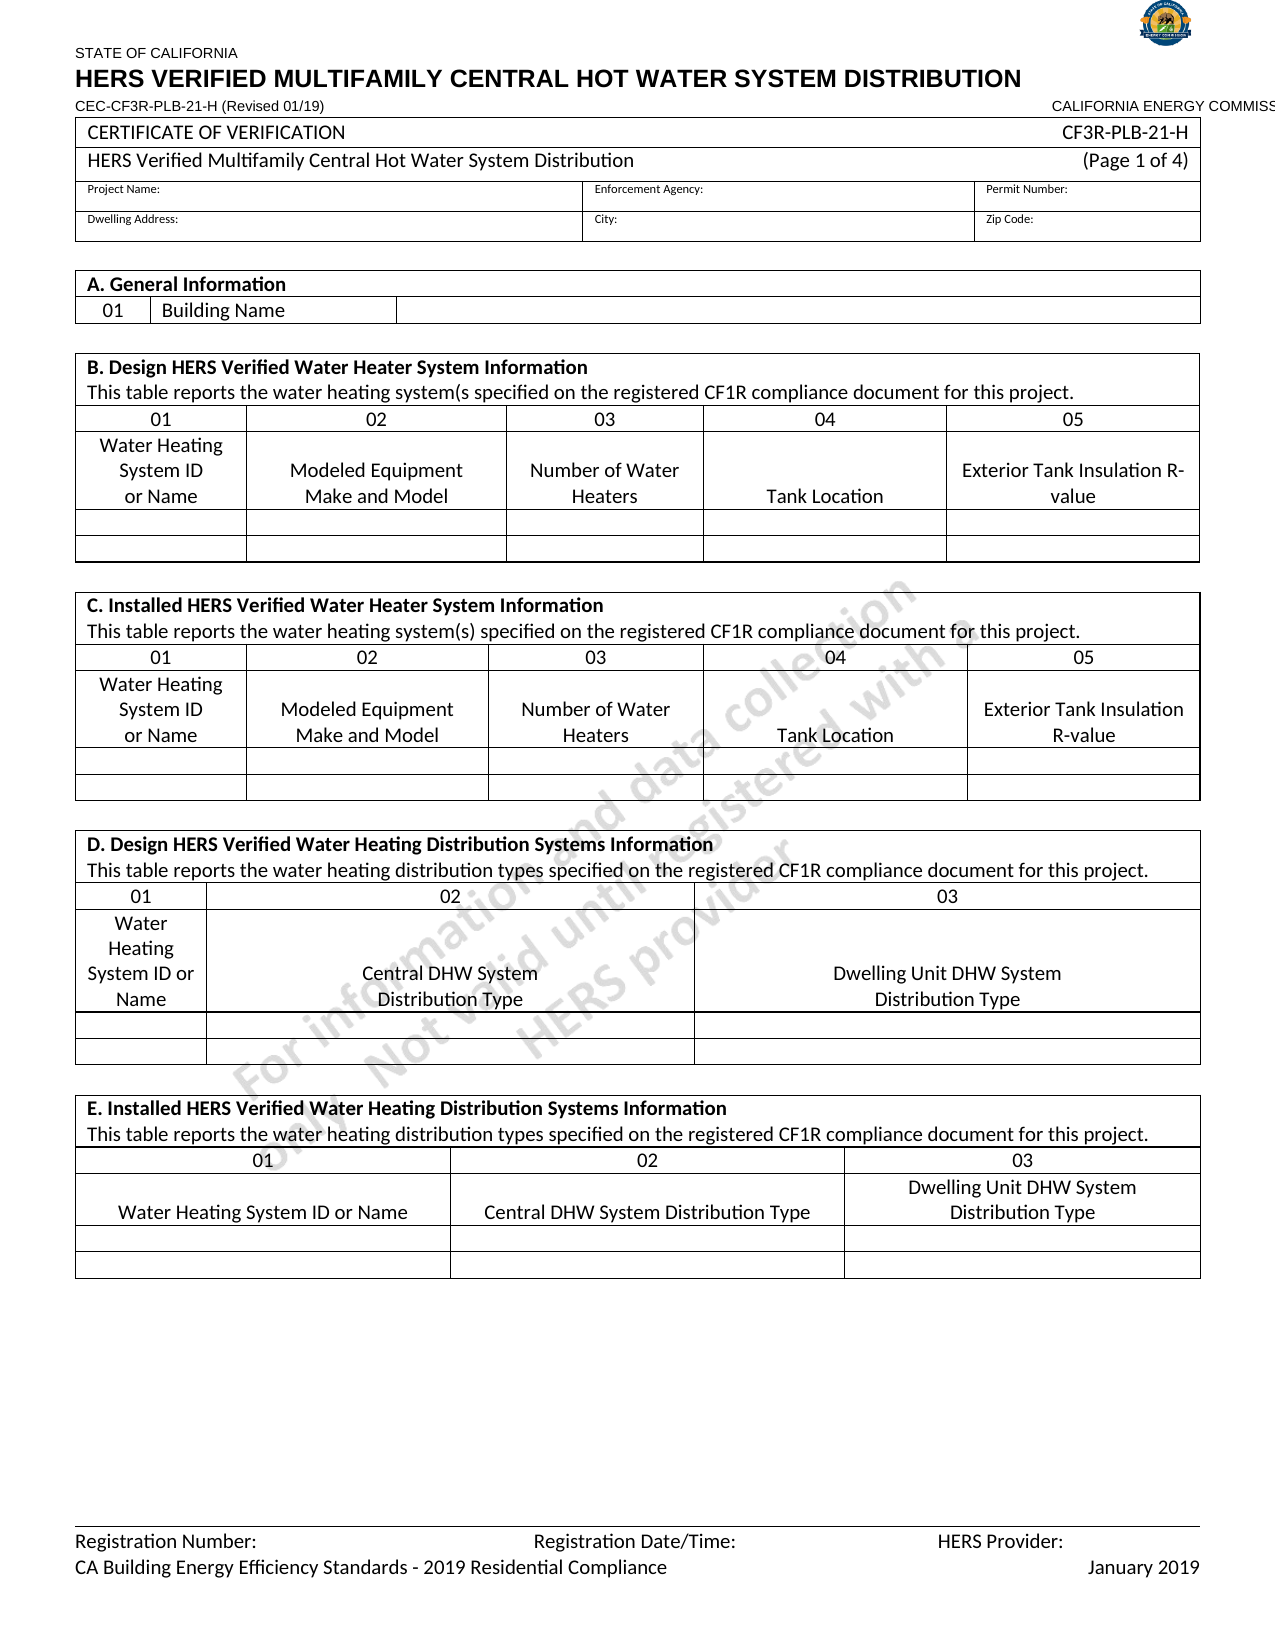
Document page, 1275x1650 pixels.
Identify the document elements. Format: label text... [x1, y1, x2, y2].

table_cell [207, 1039, 694, 1064]
table_cell [397, 297, 1200, 323]
table_header A. General Information [76, 271, 1200, 296]
table_cell 04 [704, 645, 967, 670]
table_cell 02 [247, 406, 506, 431]
table_cell 01 [76, 406, 246, 431]
table_header D. Design HERS Verified Water Heating Distribution Systems Information This table reports the water heating distribution types specified on the registered CF1R compliance document for this project. [76, 831, 1200, 882]
table_cell [704, 775, 967, 800]
table_cell Central DHW System Distribution Type [451, 1174, 844, 1225]
table_cell [845, 1252, 1200, 1278]
table_cell [451, 1226, 844, 1251]
table_cell 04 [704, 406, 946, 431]
table_cell [76, 1013, 206, 1038]
picture [1139, 0, 1192, 46]
table_cell 03 [695, 883, 1200, 909]
table_cell [451, 1252, 844, 1278]
table_cell Central DHW System Distribution Type [207, 910, 694, 1011]
table_cell [247, 510, 506, 535]
table_cell [76, 775, 246, 800]
table_cell 02 [451, 1148, 844, 1173]
table_cell [247, 536, 506, 561]
table_cell 01 [76, 645, 246, 670]
table_cell Water Heating System ID or Name [76, 1174, 450, 1225]
table_cell 02 [247, 645, 488, 670]
table_cell [695, 1013, 1200, 1038]
table_cell [704, 510, 946, 535]
table_cell [76, 510, 246, 535]
table_cell [968, 775, 1199, 800]
table_cell [968, 748, 1199, 774]
table_cell [507, 536, 703, 561]
table_cell 01 [76, 297, 150, 323]
table_cell [947, 510, 1199, 535]
table_cell Dwelling Unit DHW System Distribution Type [695, 910, 1200, 1011]
table_cell 05 [947, 406, 1199, 431]
table_header E. Installed HERS Verified Water Heating Distribution Systems Information This table reports the water heating distribution types specified on the registered CF1R compliance document for this project. [76, 1096, 1200, 1146]
table_cell Number of Water Heaters [489, 671, 703, 747]
table_cell Number of Water Heaters [507, 432, 703, 508]
table_cell [207, 1013, 694, 1038]
table_cell [76, 1039, 206, 1064]
table_header C. Installed HERS Verified Water Heater System Information This table reports the water heating system(s) specified on the registered CF1R compliance document for this project. [76, 593, 1199, 643]
table_cell 02 [207, 883, 694, 909]
table_cell Modeled Equipment Make and Model [247, 432, 506, 508]
table_cell Dwelling Unit DHW System Distribution Type [845, 1174, 1200, 1225]
table_cell [247, 775, 488, 800]
table_cell [695, 1039, 1200, 1064]
table_cell [76, 1226, 450, 1251]
table_cell Water Heating System ID or Name [76, 671, 246, 747]
table_cell [845, 1226, 1200, 1251]
table_cell Exterior Tank Insulation R-value [947, 432, 1199, 508]
table_cell [704, 536, 946, 561]
table_cell 05 [968, 645, 1199, 670]
table_cell Building Name [151, 297, 396, 323]
table_cell Tank Location [704, 671, 967, 747]
table_cell Exterior Tank Insulation R-value [968, 671, 1199, 747]
table_cell [704, 748, 967, 774]
table_cell Water Heating System ID or Name [76, 432, 246, 508]
table_cell Tank Location [704, 432, 946, 508]
table_cell [489, 775, 703, 800]
table_cell 01 [76, 883, 206, 909]
table_cell [76, 748, 246, 774]
table_cell [76, 536, 246, 561]
table_cell [947, 536, 1199, 561]
table_header B. Design HERS Verified Water Heater System Information This table reports the water heating system(s specified on the registered CF1R compliance document for this project. [76, 354, 1199, 405]
table_cell 03 [507, 406, 703, 431]
table_cell Water Heating System ID or Name [76, 910, 206, 1011]
table_cell 03 [845, 1148, 1200, 1173]
table_cell [76, 1252, 450, 1278]
table_cell 01 [76, 1148, 450, 1173]
table_cell Modeled Equipment Make and Model [247, 671, 488, 747]
table_cell [489, 748, 703, 774]
table_cell 03 [489, 645, 703, 670]
table_cell [507, 510, 703, 535]
table_cell [247, 748, 488, 774]
